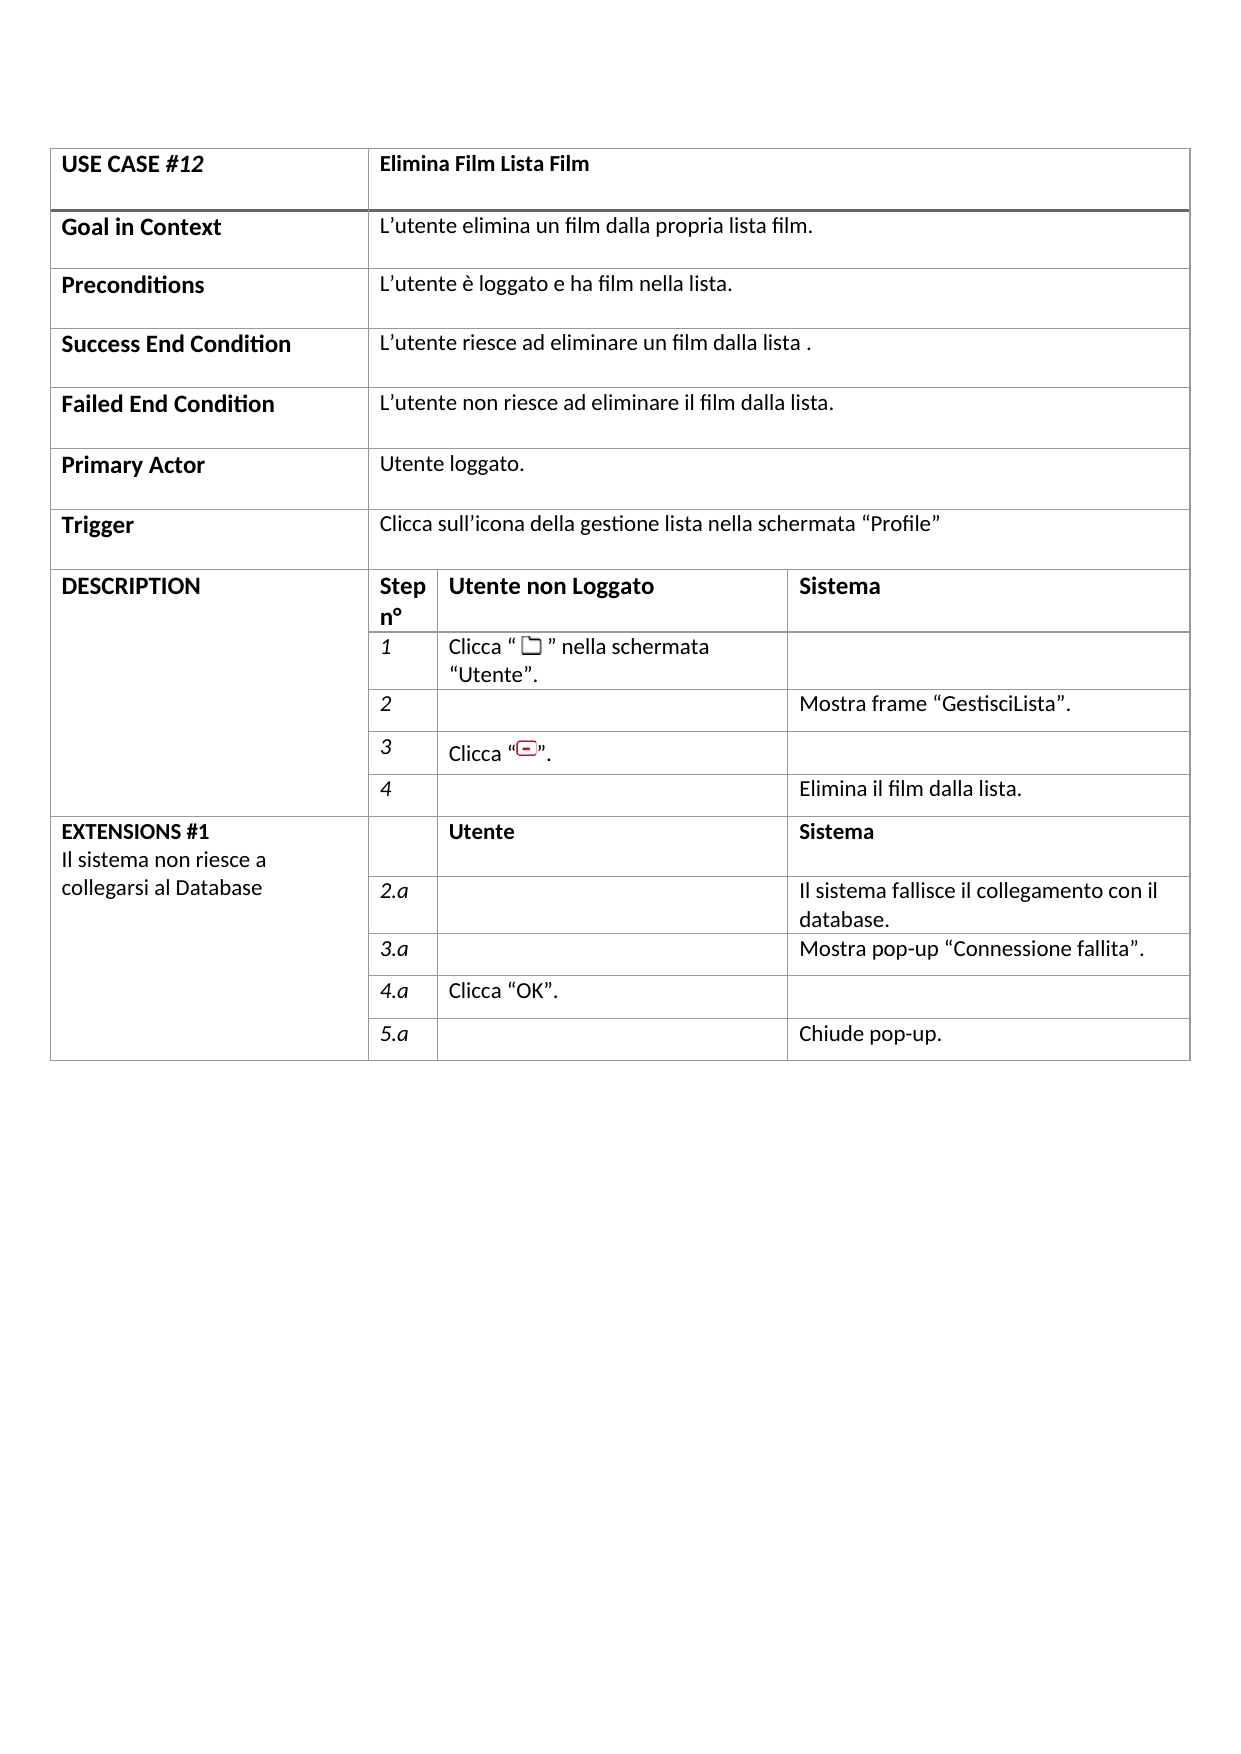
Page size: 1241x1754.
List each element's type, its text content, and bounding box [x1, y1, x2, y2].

table_cell [438, 934, 787, 975]
table_cell Chiude pop-up. [788, 1019, 1189, 1060]
table_cell DESCRIPTION [51, 570, 368, 816]
table_cell Elimina il film dalla lista. [788, 775, 1189, 816]
table_cell Clicca “OK”. [438, 976, 787, 1018]
picture [516, 732, 537, 762]
table_cell Utente [438, 817, 787, 876]
table_cell 3 [369, 732, 437, 773]
table_cell 4.a [369, 976, 437, 1018]
table_cell Preconditions [51, 269, 368, 327]
picture [521, 636, 542, 655]
table_cell L’utente riesce ad eliminare un film dalla lista . [369, 329, 1189, 387]
table_cell 3.a [369, 934, 437, 975]
table_cell [438, 877, 787, 933]
table_cell Utente non Loggato [438, 570, 787, 631]
table_cell [438, 775, 787, 816]
table_cell L’utente è loggato e ha film nella lista. [369, 269, 1189, 327]
table_cell 2 [369, 690, 437, 731]
table_cell Success End Condition [51, 329, 368, 387]
table_cell L’utente non riesce ad eliminare il film dalla lista. [369, 388, 1189, 448]
table_cell [788, 633, 1189, 688]
table_cell 4 [369, 775, 437, 816]
table_cell 1 [369, 633, 437, 688]
table_cell L’utente elimina un film dalla propria lista film. [369, 212, 1189, 268]
table_cell Failed End Condition [51, 388, 368, 448]
table_cell 2.a [369, 877, 437, 933]
table_cell 5.a [369, 1019, 437, 1060]
table_cell Mostra pop-up “Connessione fallita”. [788, 934, 1189, 975]
table_cell Primary Actor [51, 449, 368, 508]
table_cell Mostra frame “GestisciLista”. [788, 690, 1189, 731]
table_cell Clicca “”. [438, 732, 787, 773]
table_cell [438, 1019, 787, 1060]
table_cell Clicca sull’icona della gestione lista nella schermata “Profile” [369, 510, 1189, 569]
table_cell Trigger [51, 510, 368, 569]
table_cell Utente loggato. [369, 449, 1189, 508]
table_header USE CASE #12 [51, 149, 368, 208]
table_cell Sistema [788, 570, 1189, 631]
table_cell Step n° [369, 570, 437, 631]
table_cell [438, 690, 787, 731]
table_cell Goal in Context [51, 212, 368, 268]
table_cell Clicca “ ” nella schermata “Utente”. [438, 633, 787, 688]
table_cell [788, 976, 1189, 1018]
table_cell Il sistema fallisce il collegamento con il database. [788, 877, 1189, 933]
table_header Elimina Film Lista Film [369, 149, 1189, 208]
table_cell [788, 732, 1189, 773]
table_cell Sistema [788, 817, 1189, 876]
table_cell EXTENSIONS #1 Il sistema non riesce a collegarsi al Database [51, 817, 368, 1060]
table_cell [369, 817, 437, 876]
